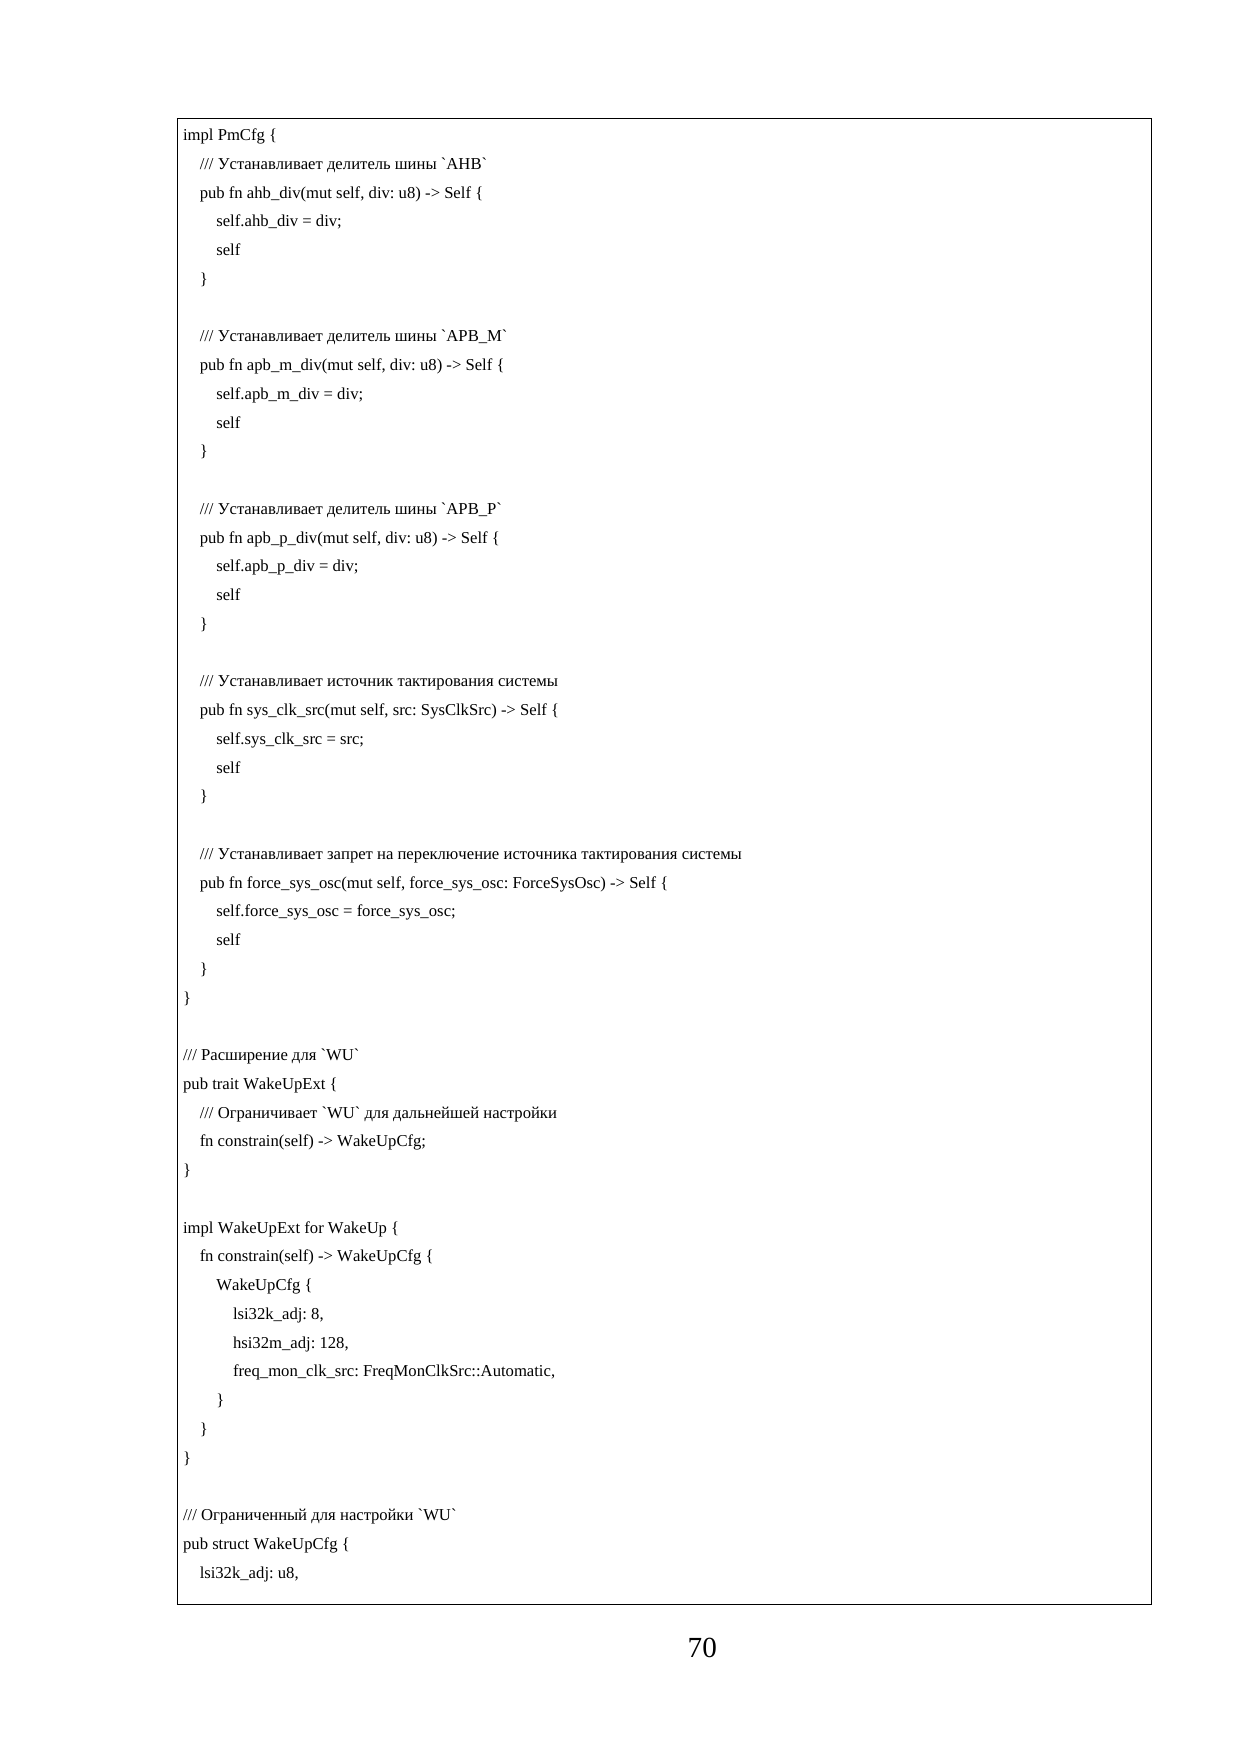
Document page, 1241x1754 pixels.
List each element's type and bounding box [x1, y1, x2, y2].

table_cell [178, 119, 1151, 1604]
